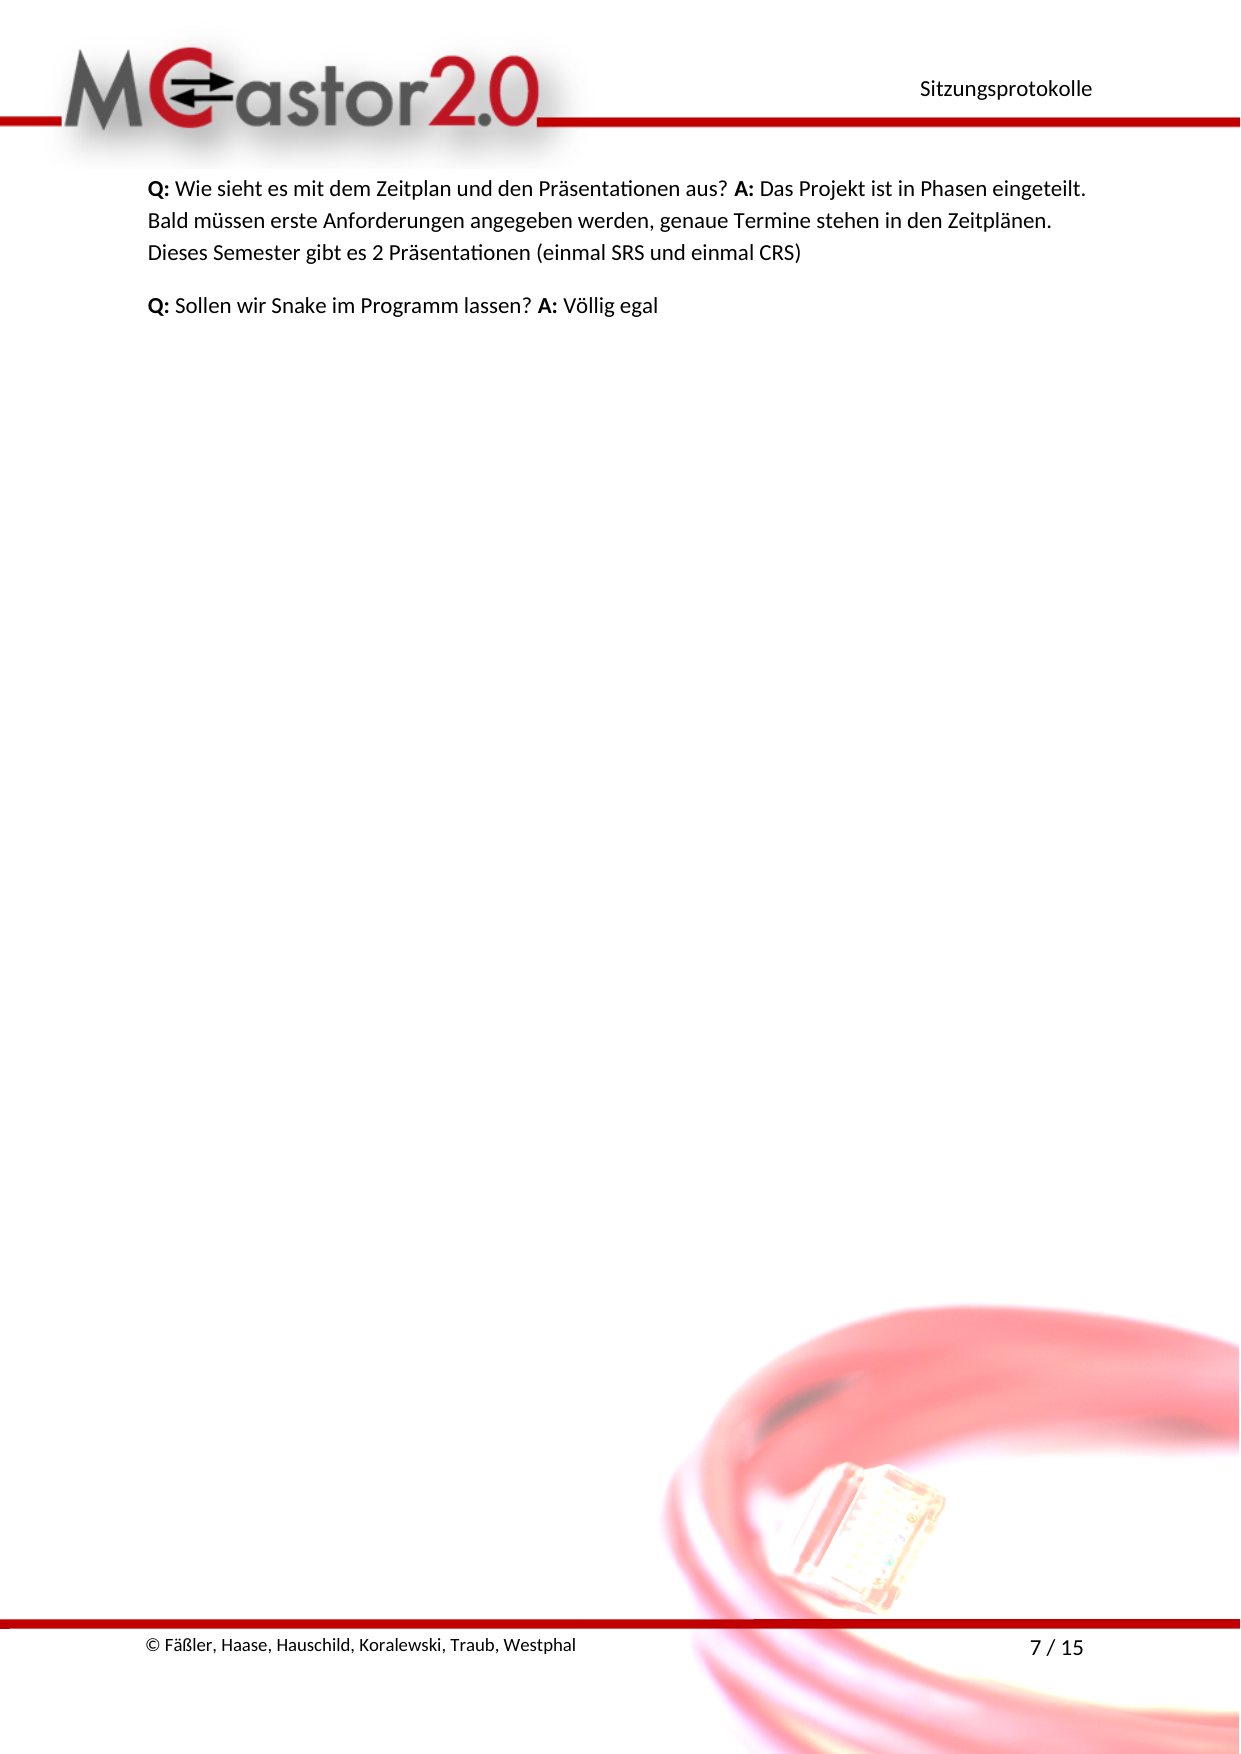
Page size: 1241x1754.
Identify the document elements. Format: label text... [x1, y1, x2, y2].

text Q: Wie sieht es mit dem Zeitplan und den Präsentationen aus? A: Das Projekt ist in Phasen eingeteilt. Bald müssen erste Anforderungen angegeben werden, genaue Termine stehen in den Zeitplänen. Dieses Semester gibt es 2 Präsentationen (einmal SRS und einmal CRS) [148, 174, 1093, 267]
text Q: Sollen wir Snake im Programm lassen? A: Völlig egal [148, 292, 1093, 319]
picture [0, 0, 1241, 169]
